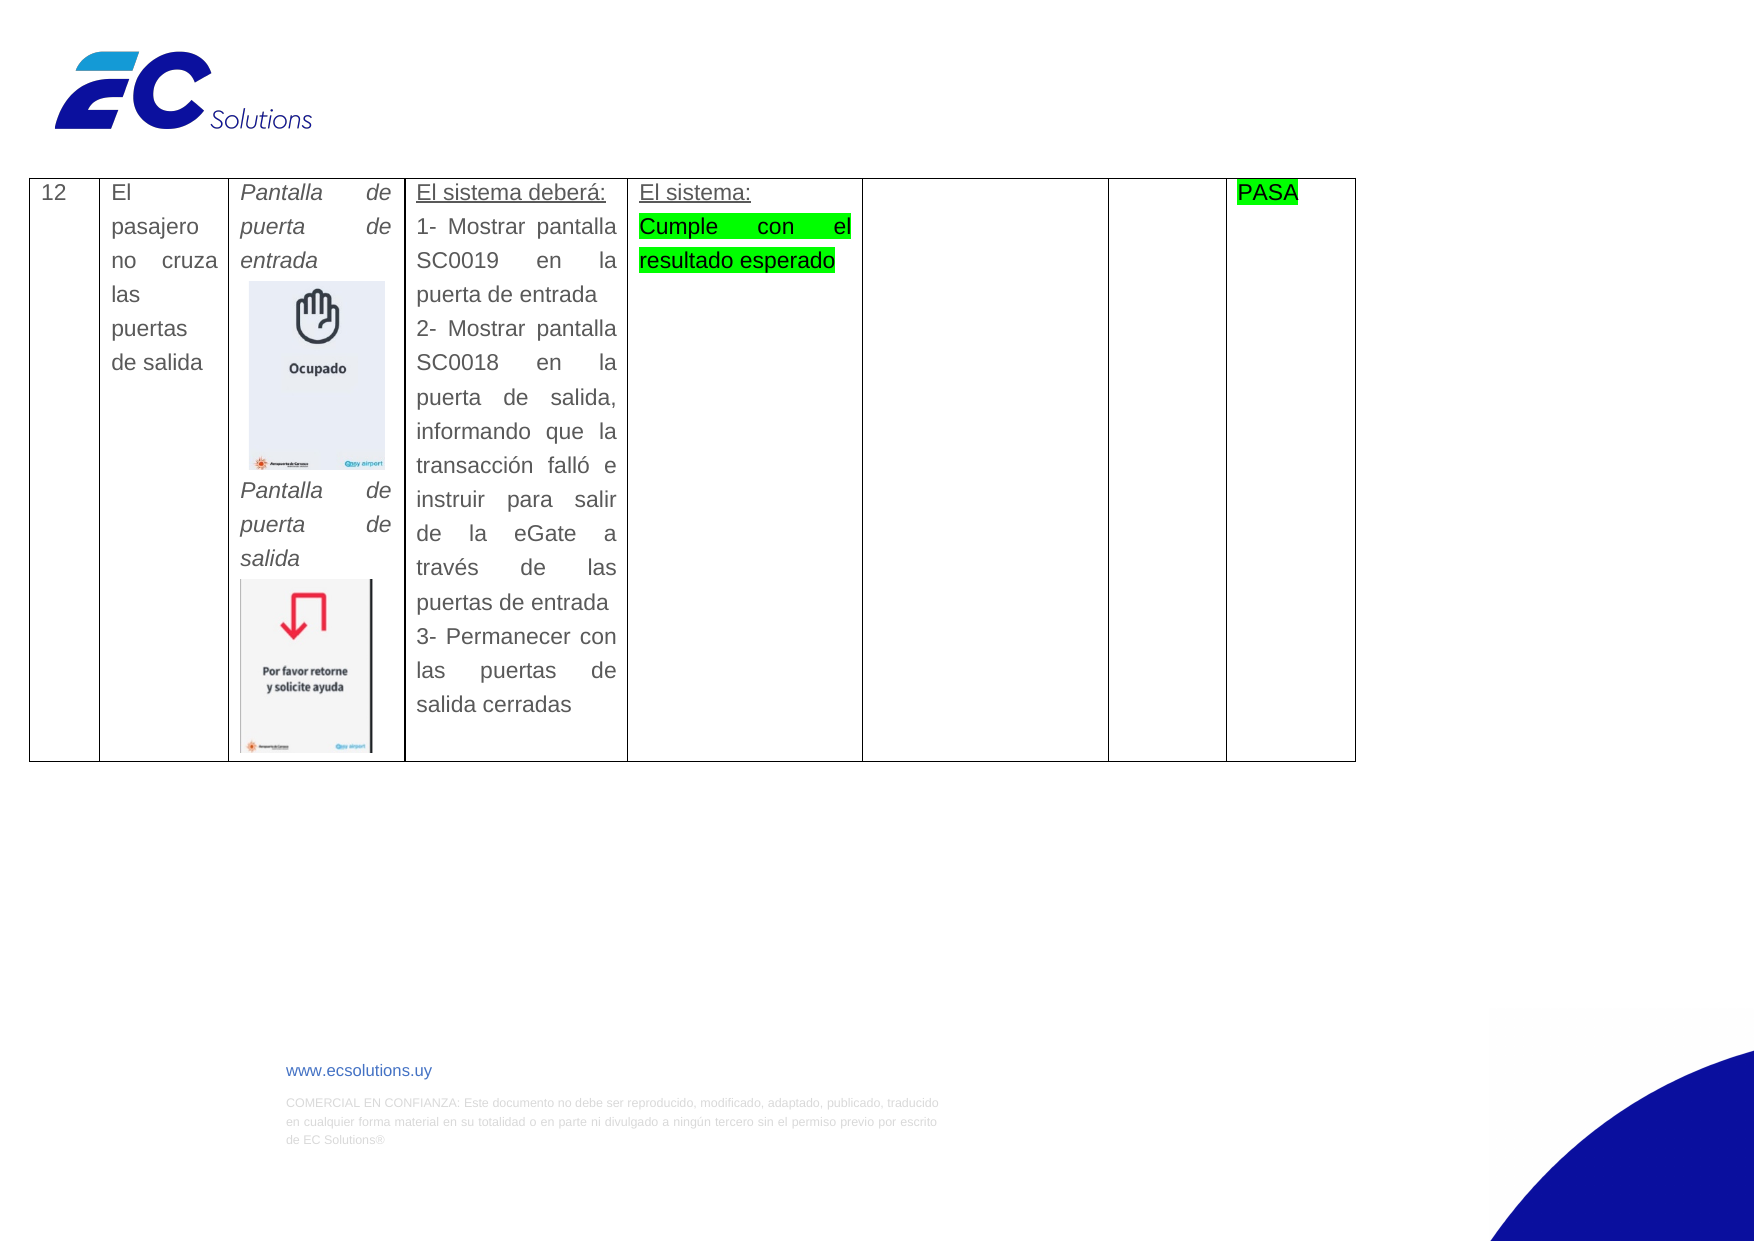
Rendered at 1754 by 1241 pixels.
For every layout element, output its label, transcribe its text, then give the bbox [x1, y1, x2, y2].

picture [54, 51, 313, 129]
table_cell PASA [1227, 179, 1355, 761]
picture [1488, 1008, 1754, 1241]
table_cell El pasajero no cruza las puertas de salida [100, 179, 228, 761]
picture [240, 579, 373, 753]
table_cell 12 [30, 179, 99, 761]
table_cell [1109, 179, 1226, 761]
picture [248, 281, 385, 470]
table_cell El sistema deberá: 1- Mostrar pantalla SC0019 en la puerta de entrada 2- Mostrar pantalla SC0018 en la puerta de salida, informando que la transacción falló e instruir para salir de la eGate a través de las puertas de entrada 3- Permanecer con las puertas de salida cerradas [406, 179, 627, 761]
table_cell El sistema: Cumple con el resultado esperado [628, 179, 862, 761]
table_cell Pantalla de puerta de entrada Pantalla de puerta de salida [229, 179, 404, 761]
table_cell [863, 179, 1108, 761]
